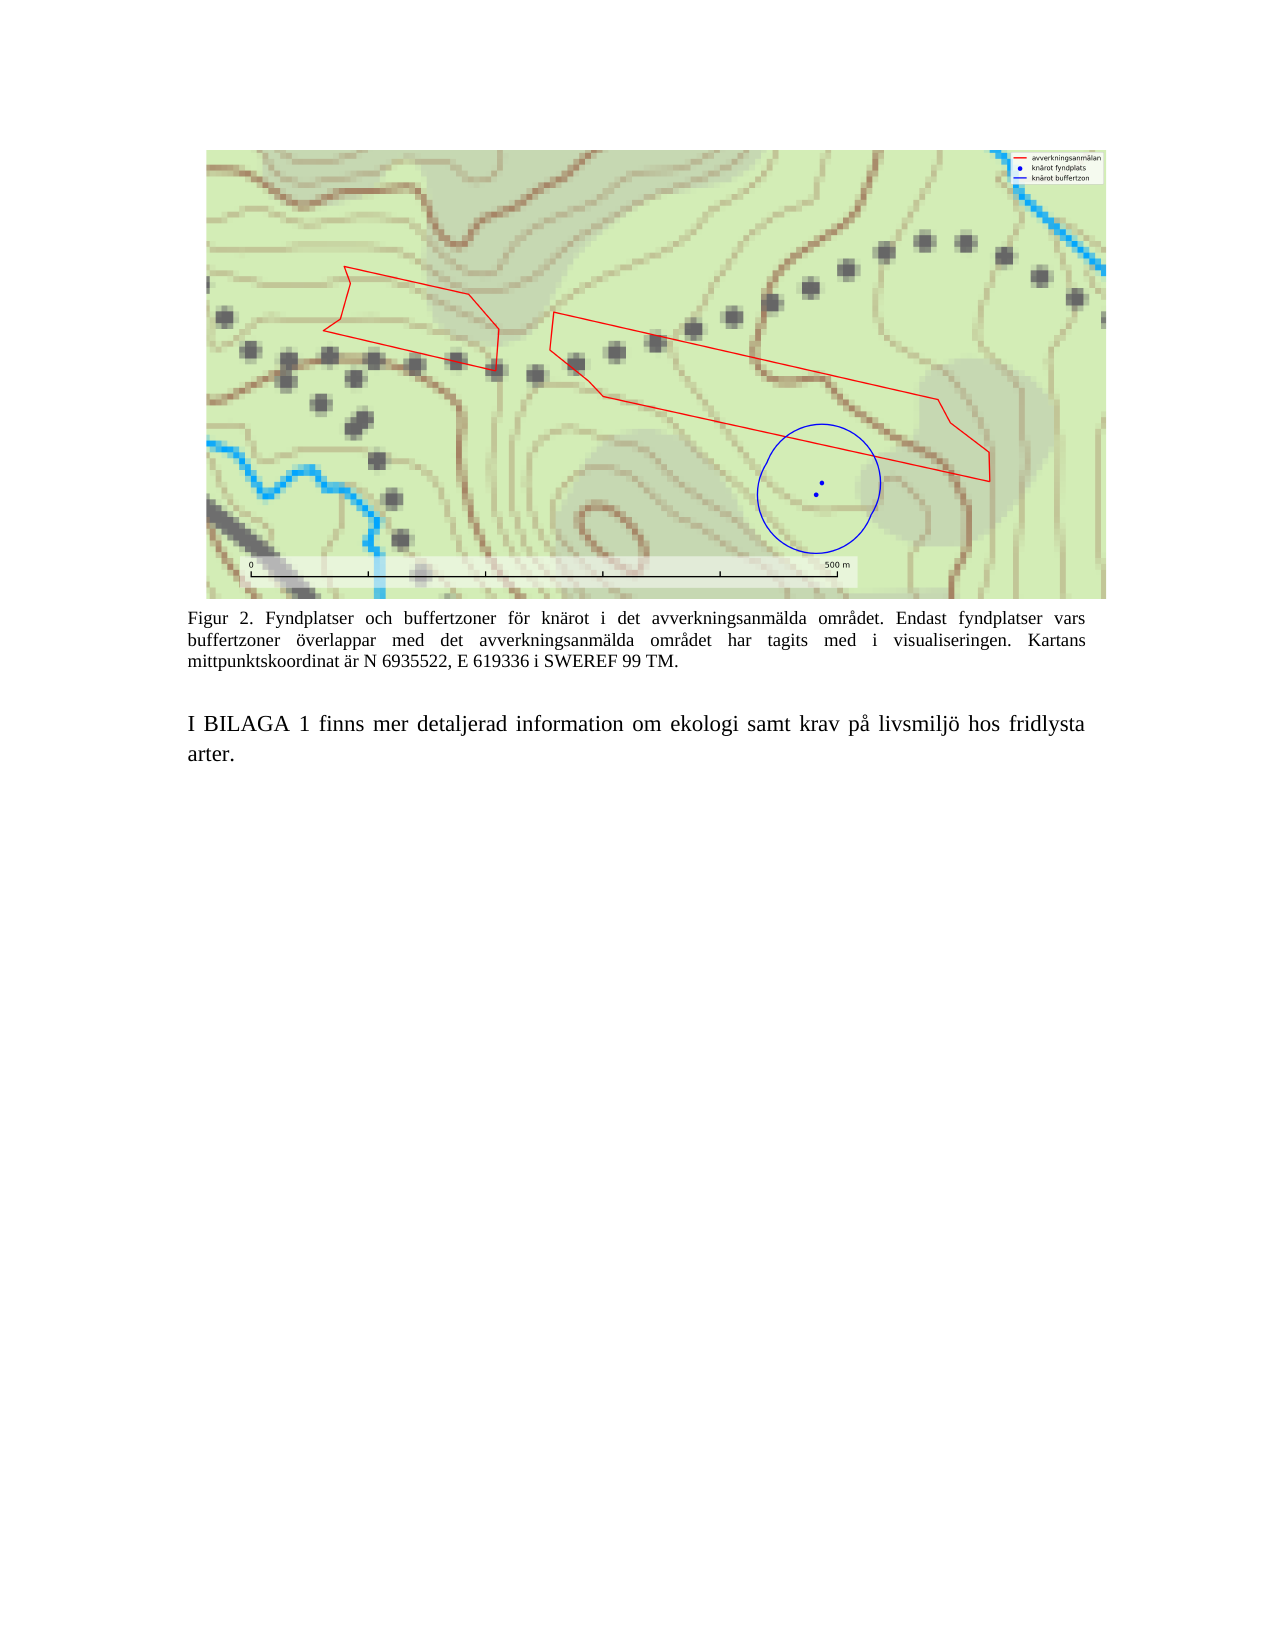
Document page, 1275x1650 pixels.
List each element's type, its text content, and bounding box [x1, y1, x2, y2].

picture [206, 150, 1107, 599]
text Figur 2. Fyndplatser och buffertzoner för knärot i det avverkningsanmälda området. Endast fyndplatser vars buffertzoner överlappar med det avverkningsanmälda området har tagits med i visualiseringen. Kartans mittpunktskoordinat är N 6935522, E 619336 i SWEREF 99 TM. [187, 607, 1087, 672]
text I BILAGA 1 finns mer detaljerad information om ekologi samt krav på livsmiljö hos fridlysta arter. [187, 710, 1087, 767]
